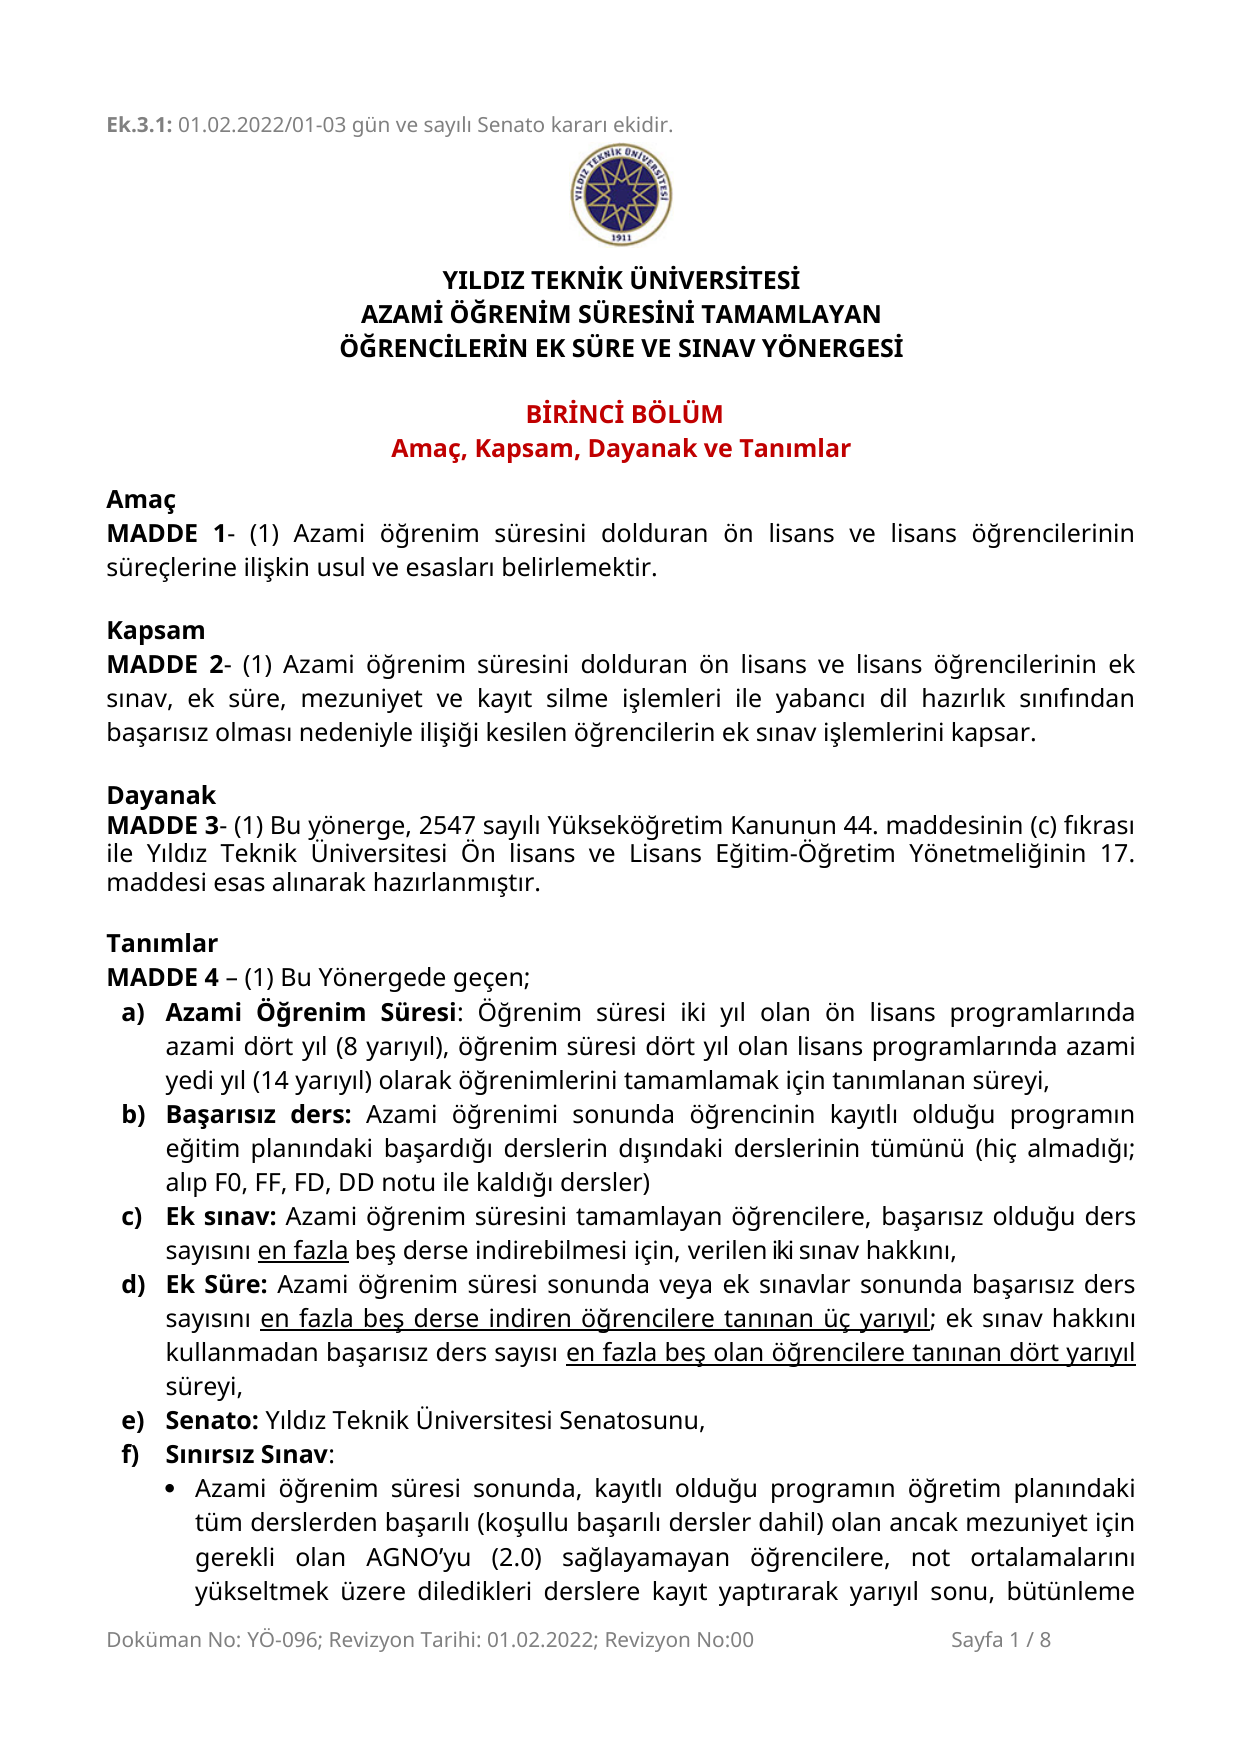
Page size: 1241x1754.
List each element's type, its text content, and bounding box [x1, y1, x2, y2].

text MADDE 2- (1) Azami öğrenim süresini dolduran ön lisans ve lisans öğrencilerinin ek sınav, ek süre, mezuniyet ve kayıt silme işlemleri ile yabancı dil hazırlık sınıfından başarısız olması nedeniyle ilişiği kesilen öğrencilerin ek sınav işlemlerini kapsar. [106, 647, 1137, 749]
subtitle Tanımlar [106, 926, 1137, 960]
text MADDE 3- (1) Bu yönerge, 2547 sayılı Yükseköğretim Kanunun 44. maddesinin (c) fıkrası ile Yıldız Teknik Üniversitesi Ön lisans ve Lisans Eğitim-Öğretim Yönetmeliğinin 17. maddesi esas alınarak hazırlanmıştır. [106, 812, 1137, 897]
text MADDE 4 – (1) Bu Yönergede geçen; [106, 960, 1137, 994]
text MADDE 1- (1) Azami öğrenim süresini dolduran ön lisans ve lisans öğrencilerinin süreçlerine ilişkin usul ve esasları belirlemektir. [106, 516, 1137, 584]
text Ek.3.1: 01.02.2022/01-03 gün ve sayılı Senato kararı ekidir. [106, 110, 1137, 139]
title YILDIZ TEKNİK ÜNİVERSİTESİ [106, 262, 1137, 296]
subtitle Dayanak [106, 777, 1137, 812]
subtitle Amaç, Kapsam, Dayanak ve Tanımlar [106, 431, 1137, 465]
list Sınırsız Sınav: [121, 1437, 1137, 1471]
title ÖĞRENCİLERİN EK SÜRE VE SINAV YÖNERGESİ [106, 330, 1137, 364]
list Azami Öğrenim Süresi: Öğrenim süresi iki yıl olan ön lisans programlarında azami dört yıl (8 yarıyıl), öğrenim süresi dört yıl olan lisans programlarında azami yedi yıl (14 yarıyıl) olarak öğrenimlerini tamamlamak için tanımlanan süreyi, [121, 994, 1137, 1096]
title AZAMİ ÖĞRENİM SÜRESİNİ TAMAMLAYAN [106, 296, 1137, 330]
list Başarısız ders: Azami öğrenimi sonunda öğrencinin kayıtlı olduğu programın eğitim planındaki başardığı derslerin dışındaki derslerinin tümünü (hiç almadığı; alıp F0, FF, FD, DD notu ile kaldığı dersler) [121, 1096, 1137, 1198]
list Ek Süre: Azami öğrenim süresi sonunda veya ek sınavlar sonunda başarısız ders sayısını en fazla beş derse indiren öğrencilere tanınan üç yarıyıl; ek sınav hakkını kullanmadan başarısız ders sayısı en fazla beş olan öğrencilere tanınan dört yarıyıl süreyi, [121, 1267, 1137, 1403]
subtitle Kapsam [106, 613, 1137, 647]
picture [569, 142, 674, 248]
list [165, 1471, 1137, 1607]
list Ek sınav: Azami öğrenim süresini tamamlayan öğrencilere, başarısız olduğu ders sayısını en fazla beş derse indirebilmesi için, verilen iki sınav hakkını, [121, 1198, 1137, 1267]
subtitle BİRİNCİ BÖLÜM [106, 396, 1137, 430]
list Senato: Yıldız Teknik Üniversitesi Senatosunu, [121, 1403, 1137, 1437]
subtitle Amaç [106, 482, 1137, 516]
